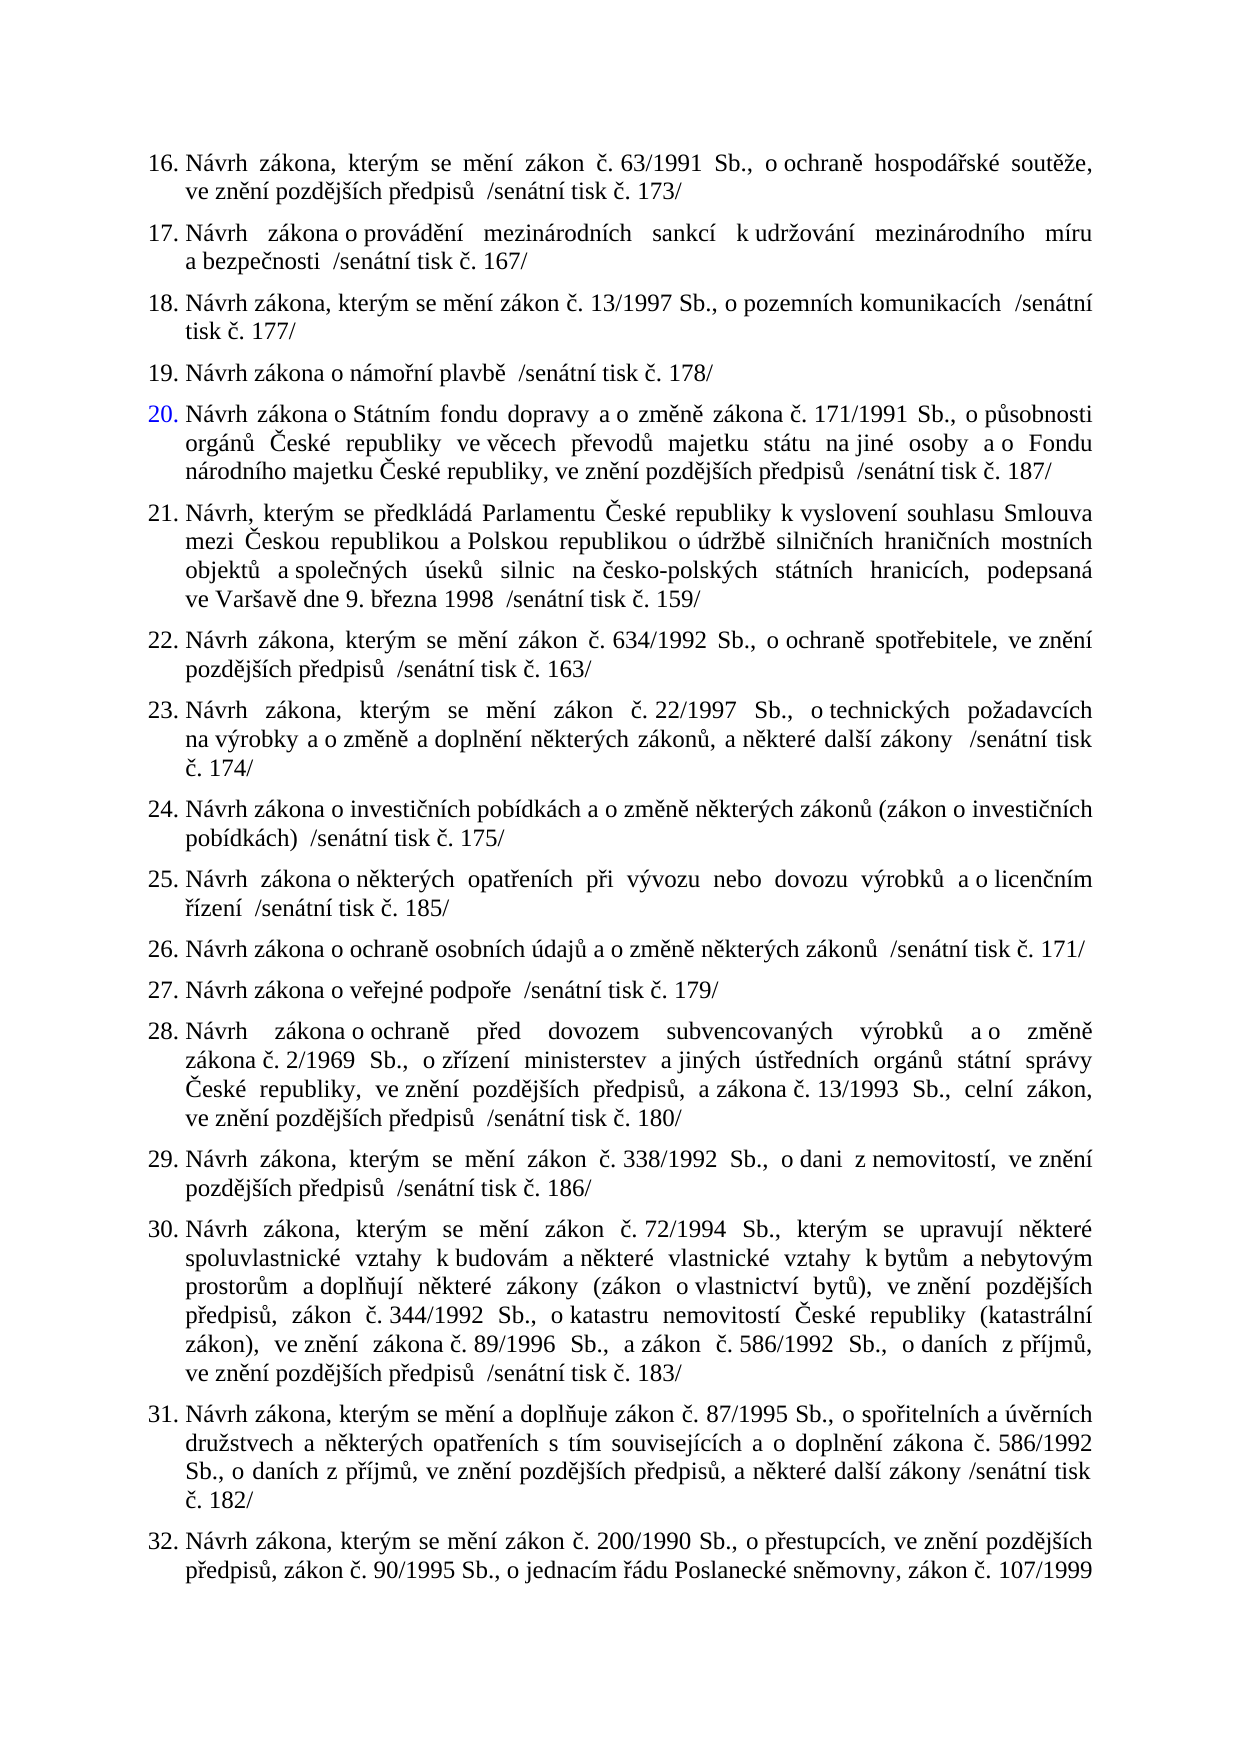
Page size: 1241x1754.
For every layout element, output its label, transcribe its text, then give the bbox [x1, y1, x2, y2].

list Návrh zákona, kterým se mění zákon č. 63/1991 Sb., o ochraně hospodářské soutěže, ve znění pozdějších předpisů /senátní tisk č. 173/ [148, 148, 1093, 205]
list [148, 1526, 1093, 1584]
list Návrh zákona o investičních pobídkách a o změně některých zákonů (zákon o investičních pobídkách) /senátní tisk č. 175/ [148, 794, 1093, 851]
list Návrh zákona, kterým se mění zákon č. 72/1994 Sb., kterým se upravují některé spoluvlastnické vztahy k budovám a některé vlastnické vztahy k bytům a nebytovým prostorům a doplňují některé zákony (zákon o vlastnictví bytů), ve znění pozdějších předpisů, zákon č. 344/1992 Sb., o katastru nemovitostí České republiky (katastrální zákon), ve znění zákona č. 89/1996 Sb., a zákon č. 586/1992 Sb., o daních z příjmů, ve znění pozdějších předpisů /senátní tisk č. 183/ [148, 1214, 1093, 1386]
list Návrh zákona, kterým se mění zákon č. 13/1997 Sb., o pozemních komunikacích /senátní tisk č. 177/ [148, 288, 1093, 345]
list Návrh zákona o ochraně osobních údajů a o změně některých zákonů /senátní tisk č. 171/ [148, 934, 1093, 963]
list Návrh zákona, kterým se mění zákon č. 338/1992 Sb., o dani z nemovitostí, ve znění pozdějších předpisů /senátní tisk č. 186/ [148, 1144, 1093, 1201]
list Návrh zákona o provádění mezinárodních sankcí k udržování mezinárodního míru a bezpečnosti /senátní tisk č. 167/ [148, 218, 1093, 275]
list Návrh zákona o ochraně před dovozem subvencovaných výrobků a o změně zákona č. 2/1969 Sb., o zřízení ministerstev a jiných ústředních orgánů státní správy České republiky, ve znění pozdějších předpisů, a zákona č. 13/1993 Sb., celní zákon, ve znění pozdějších předpisů /senátní tisk č. 180/ [148, 1016, 1093, 1131]
list Návrh zákona o některých opatřeních při vývozu nebo dovozu výrobků a o licenčním řízení /senátní tisk č. 185/ [148, 864, 1093, 921]
list Návrh zákona, kterým se mění zákon č. 634/1992 Sb., o ochraně spotřebitele, ve znění pozdějších předpisů /senátní tisk č. 163/ [148, 625, 1093, 683]
list Návrh zákona, kterým se mění zákon č. 22/1997 Sb., o technických požadavcích na výrobky a o změně a doplnění některých zákonů, a některé další zákony /senátní tisk č. 174/ [148, 695, 1093, 781]
list Návrh, kterým se předkládá Parlamentu České republiky k vyslovení souhlasu Smlouva mezi Českou republikou a Polskou republikou o údržbě silničních hraničních mostních objektů a společných úseků silnic na česko-polských státních hranicích, podepsaná ve Varšavě dne 9. března 1998 /senátní tisk č. 159/ [148, 498, 1093, 613]
list Návrh zákona, kterým se mění a doplňuje zákon č. 87/1995 Sb., o spořitelních a úvěrních družstvech a některých opatřeních s tím souvisejících a o doplnění zákona č. 586/1992 Sb., o daních z příjmů, ve znění pozdějších předpisů, a některé další zákony /senátní tisk č. 182/ [148, 1399, 1093, 1514]
list Návrh zákona o Státním fondu dopravy a o změně zákona č. 171/1991 Sb., o působnosti orgánů České republiky ve věcech převodů majetku státu na jiné osoby a o Fondu národního majetku České republiky, ve znění pozdějších předpisů /senátní tisk č. 187/ [148, 399, 1093, 485]
list Návrh zákona o veřejné podpoře /senátní tisk č. 179/ [148, 975, 1093, 1004]
list Návrh zákona o námořní plavbě /senátní tisk č. 178/ [148, 358, 1093, 386]
